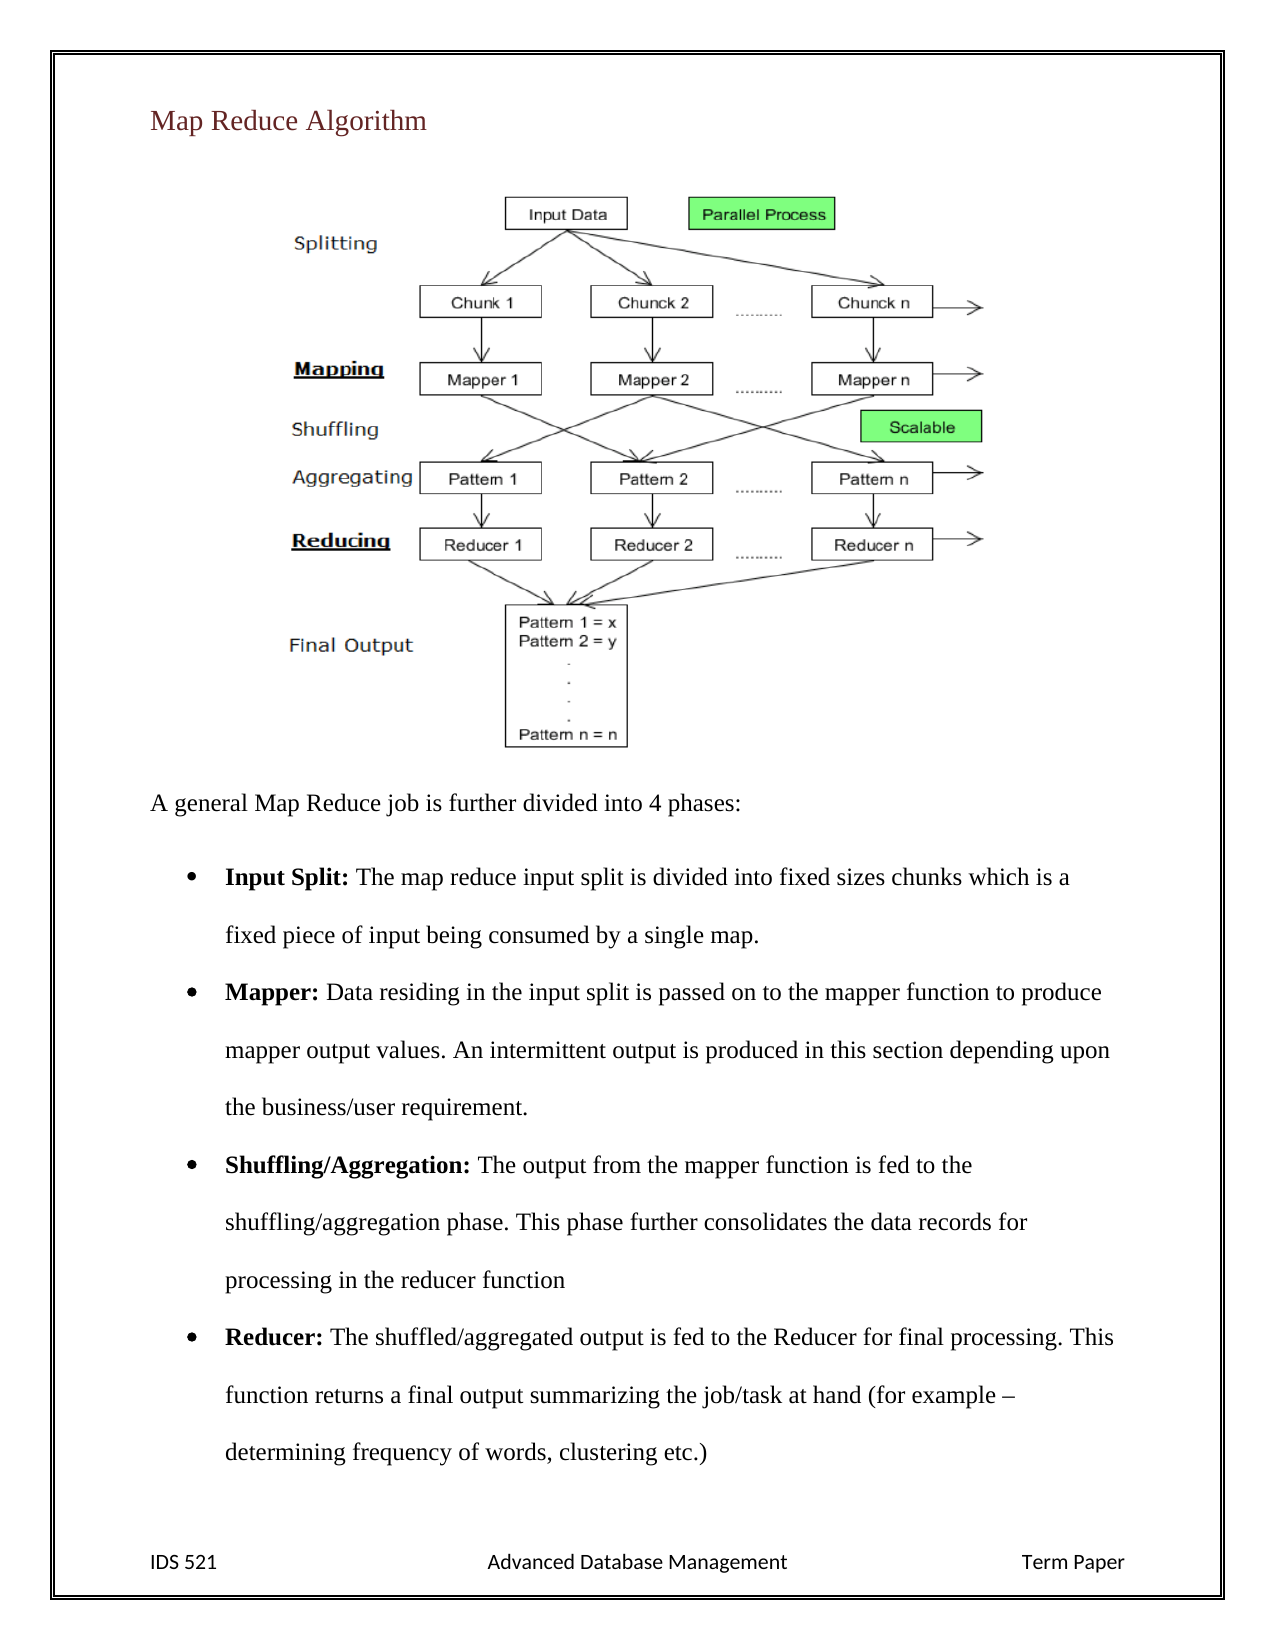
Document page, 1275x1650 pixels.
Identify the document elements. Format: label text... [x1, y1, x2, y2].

subtitle Map Reduce Algorithm [150, 103, 1125, 137]
text A general Map Reduce job is further divided into 4 phases: [150, 788, 1125, 817]
list Input Split: The map reduce input split is divided into fixed sizes chunks which is a fixed piece of input being consumed by a single map. [187, 862, 1125, 949]
list Reducer: The shuffled/aggregated output is fed to the Reducer for final processing. This function returns a final output summarizing the job/task at hand (for example – determining frequency of words, clustering etc.) [187, 1322, 1125, 1466]
list Shuffling/Aggregation: The output from the mapper function is fed to the shuffling/aggregation phase. This phase further consolidates the data records for processing in the reducer function [187, 1150, 1125, 1294]
picture [253, 182, 1022, 768]
list Mapper: Data residing in the input split is passed on to the mapper function to produce mapper output values. An intermittent output is produced in this section depending upon the business/user requirement. [187, 977, 1125, 1121]
